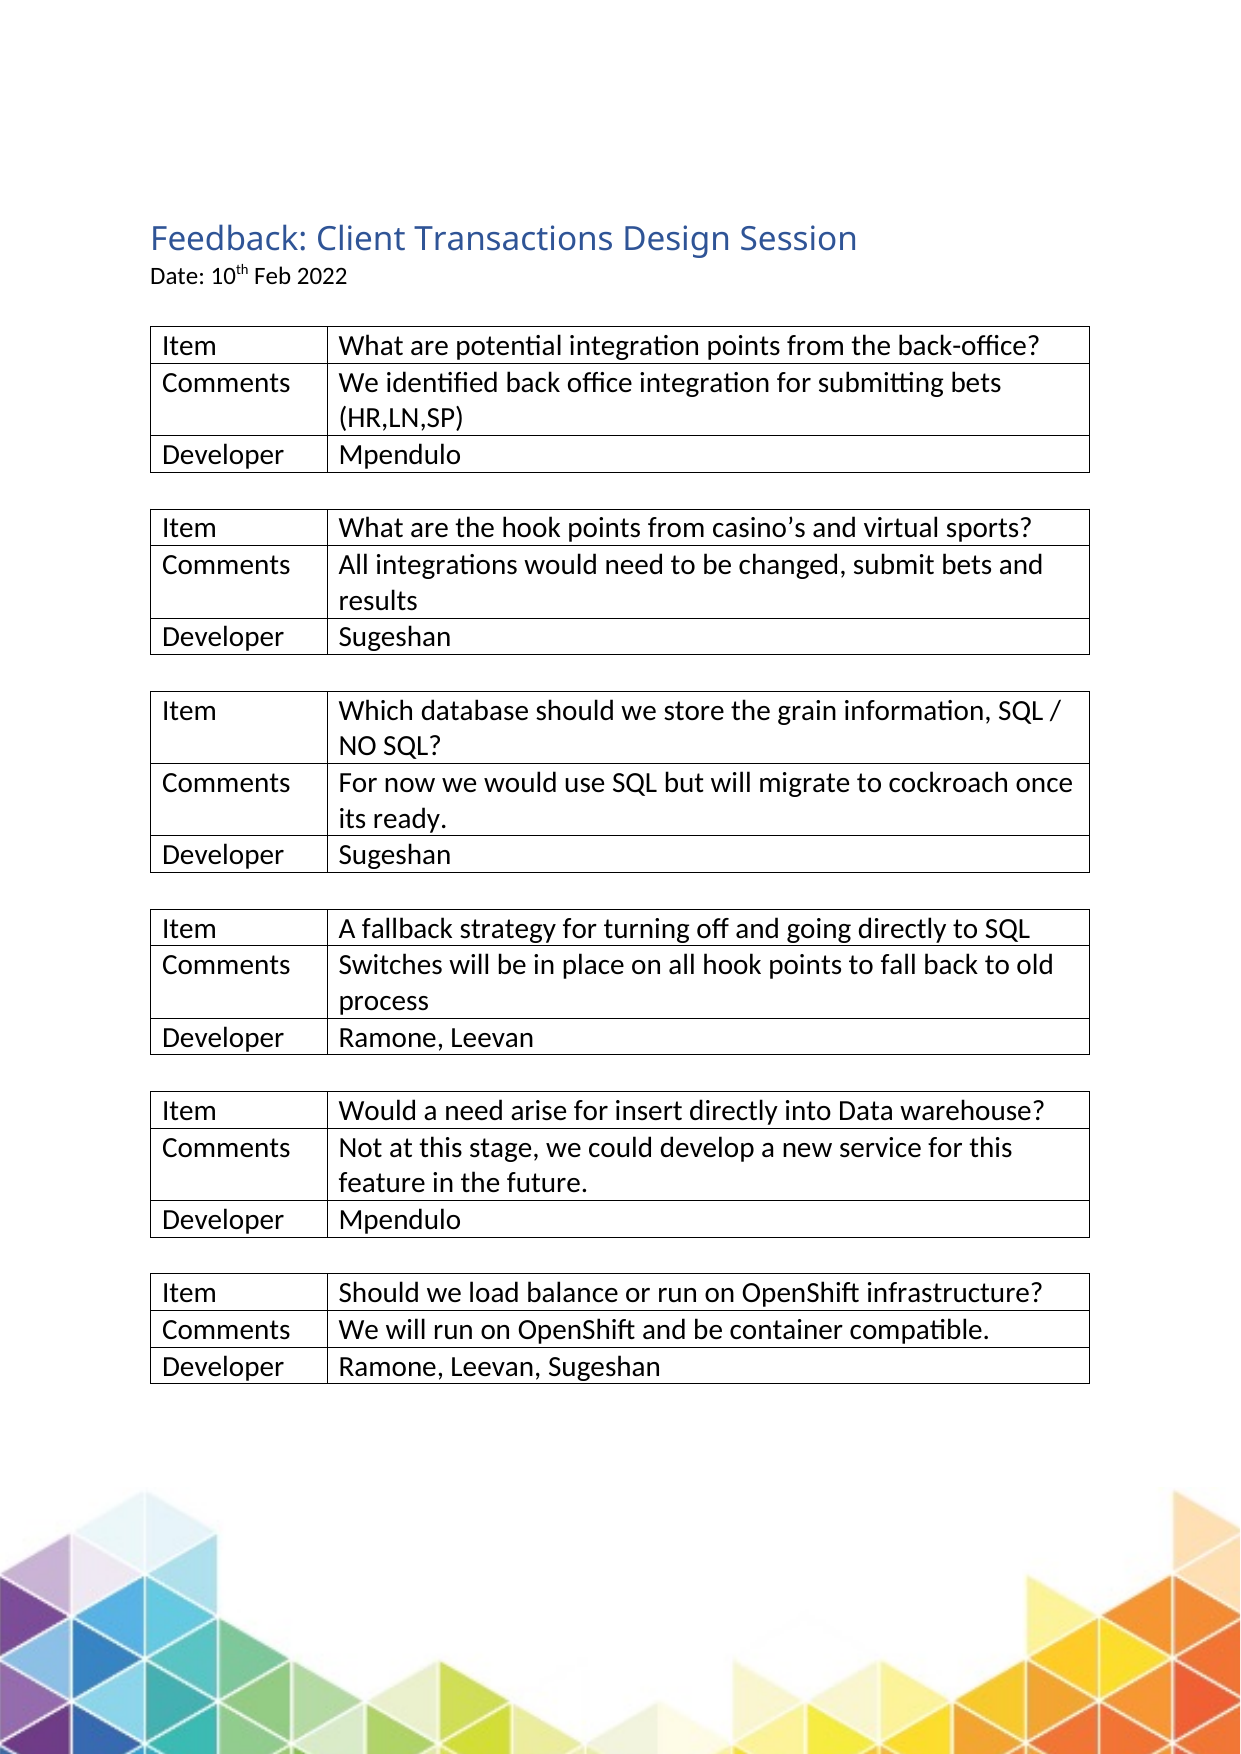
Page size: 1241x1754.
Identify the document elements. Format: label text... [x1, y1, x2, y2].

table_cell Developer [151, 1348, 327, 1383]
table_cell All integrations would need to be changed, submit bets and results [328, 546, 1089, 617]
subtitle Feedback: Client Transactions Design Session [150, 215, 1090, 260]
table_header Should we load balance or run on OpenShift infrastructure? [328, 1274, 1089, 1310]
table_cell Not at this stage, we could develop a new service for this feature in the future. [328, 1129, 1089, 1200]
table_cell Comments [151, 946, 327, 1018]
table_cell We identified back office integration for submitting bets (HR,LN,SP) [328, 364, 1089, 435]
table_header Item [151, 1274, 327, 1310]
table_cell Sugeshan [328, 619, 1089, 654]
table_cell For now we would use SQL but will migrate to cockroach once its ready. [328, 764, 1089, 835]
table_cell Comments [151, 1311, 327, 1347]
table_cell Comments [151, 1129, 327, 1200]
table_cell Comments [151, 364, 327, 435]
table_header Item [151, 327, 327, 363]
table_cell Switches will be in place on all hook points to fall back to old process [328, 946, 1089, 1018]
table_header A fallback strategy for turning off and going directly to SQL [328, 910, 1089, 945]
table_cell Sugeshan [328, 836, 1089, 872]
table_header Would a need arise for insert directly into Data warehouse? [328, 1092, 1089, 1128]
table_cell We will run on OpenShift and be container compatible. [328, 1311, 1089, 1347]
table_cell Mpendulo [328, 436, 1089, 472]
table_cell Mpendulo [328, 1201, 1089, 1237]
table_cell Developer [151, 836, 327, 872]
table_cell Developer [151, 436, 327, 472]
table_cell Developer [151, 619, 327, 654]
table_header Which database should we store the grain information, SQL / NO SQL? [328, 692, 1089, 763]
table_header What are the hook points from casino’s and virtual sports? [328, 510, 1089, 545]
table_cell Developer [151, 1201, 327, 1237]
table_header Item [151, 510, 327, 545]
text Date: 10th Feb 2022 [150, 260, 1090, 291]
table_cell Ramone, Leevan, Sugeshan [328, 1348, 1089, 1383]
table_header Item [151, 910, 327, 945]
table_cell Developer [151, 1019, 327, 1054]
table_header Item [151, 1092, 327, 1128]
picture [0, 1487, 1241, 1754]
table_cell Ramone, Leevan [328, 1019, 1089, 1054]
table_header What are potential integration points from the back-office? [328, 327, 1089, 363]
table_cell Comments [151, 764, 327, 835]
table_cell Comments [151, 546, 327, 617]
table_header Item [151, 692, 327, 763]
